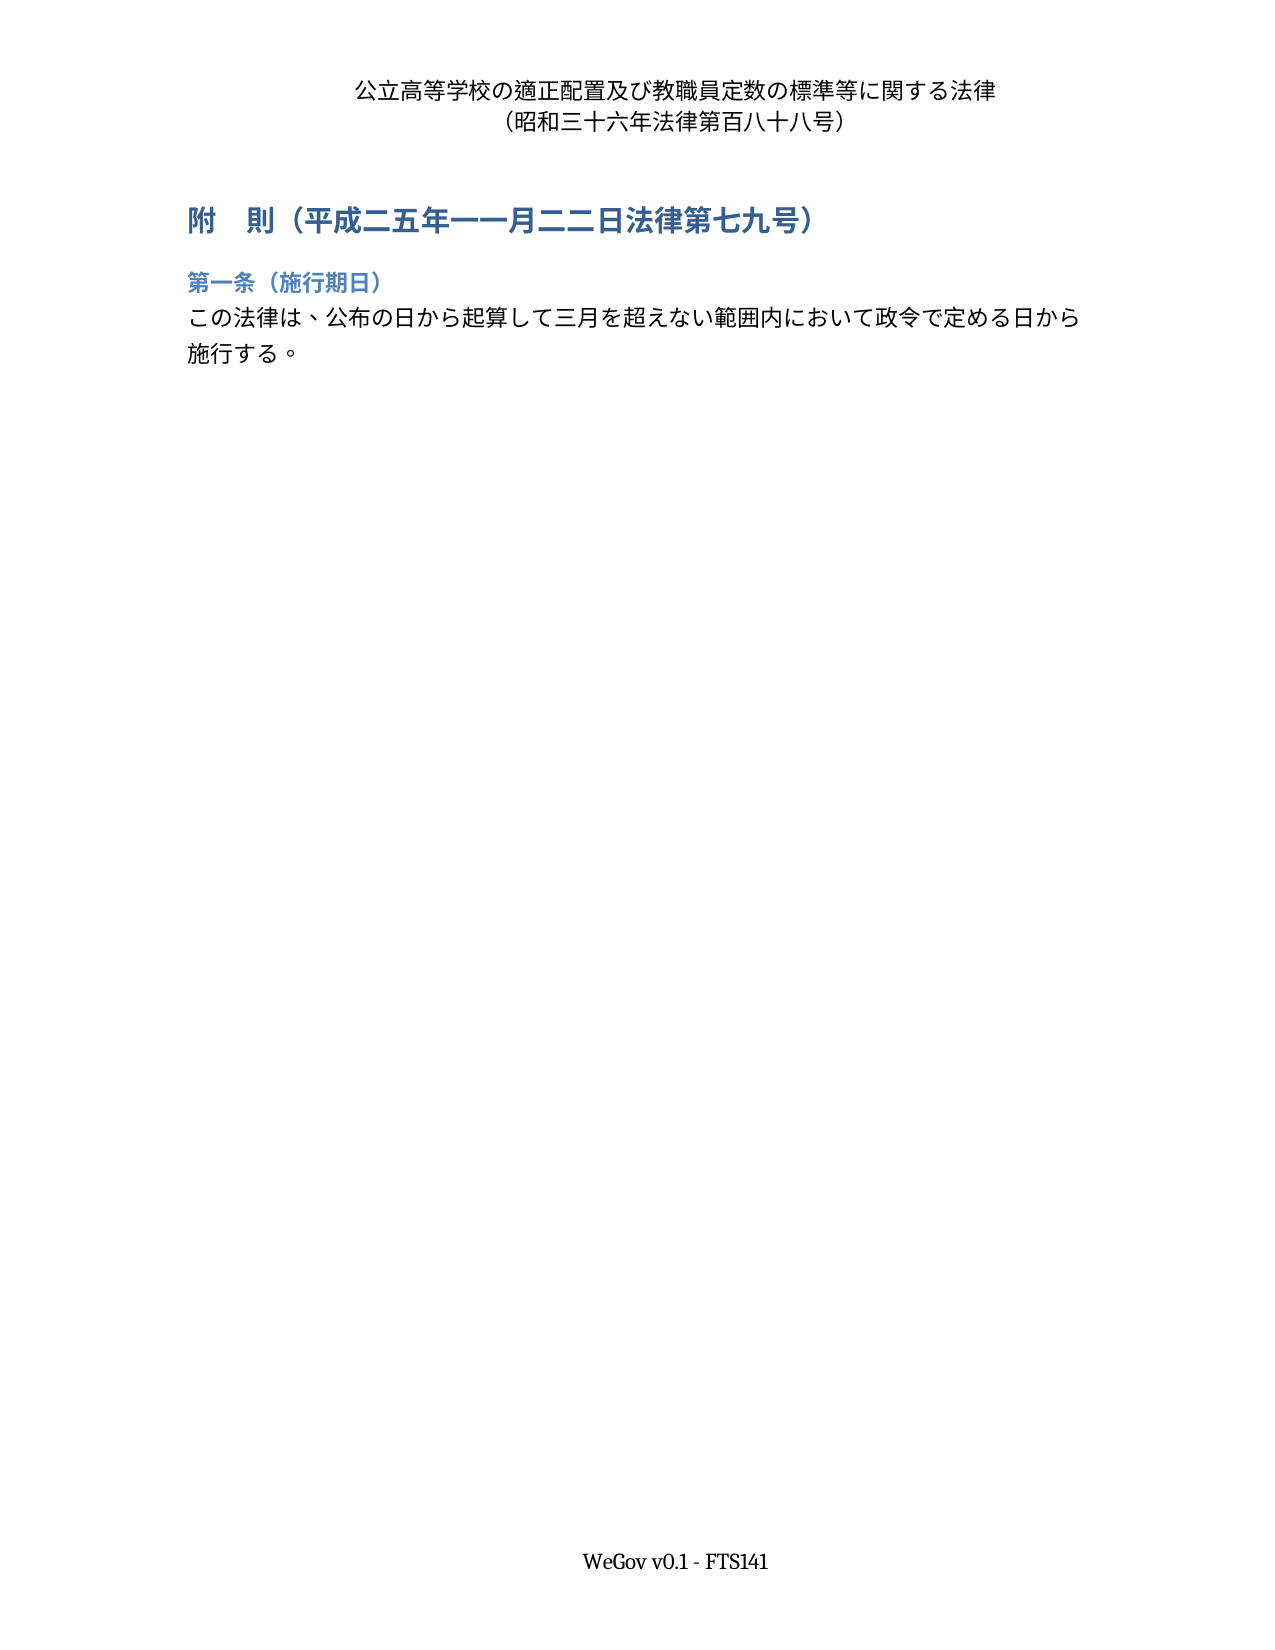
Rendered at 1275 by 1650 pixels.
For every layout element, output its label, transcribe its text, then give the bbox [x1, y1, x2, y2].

subtitle 附 則（平成二五年一一月二二日法律第七九号） [187, 200, 1087, 240]
text この法律は、公布の日から起算して三月を超えない範囲内において政令で定める日から施行する。 [187, 302, 1087, 369]
subtitle 第一条（施行期日） [187, 266, 1087, 298]
